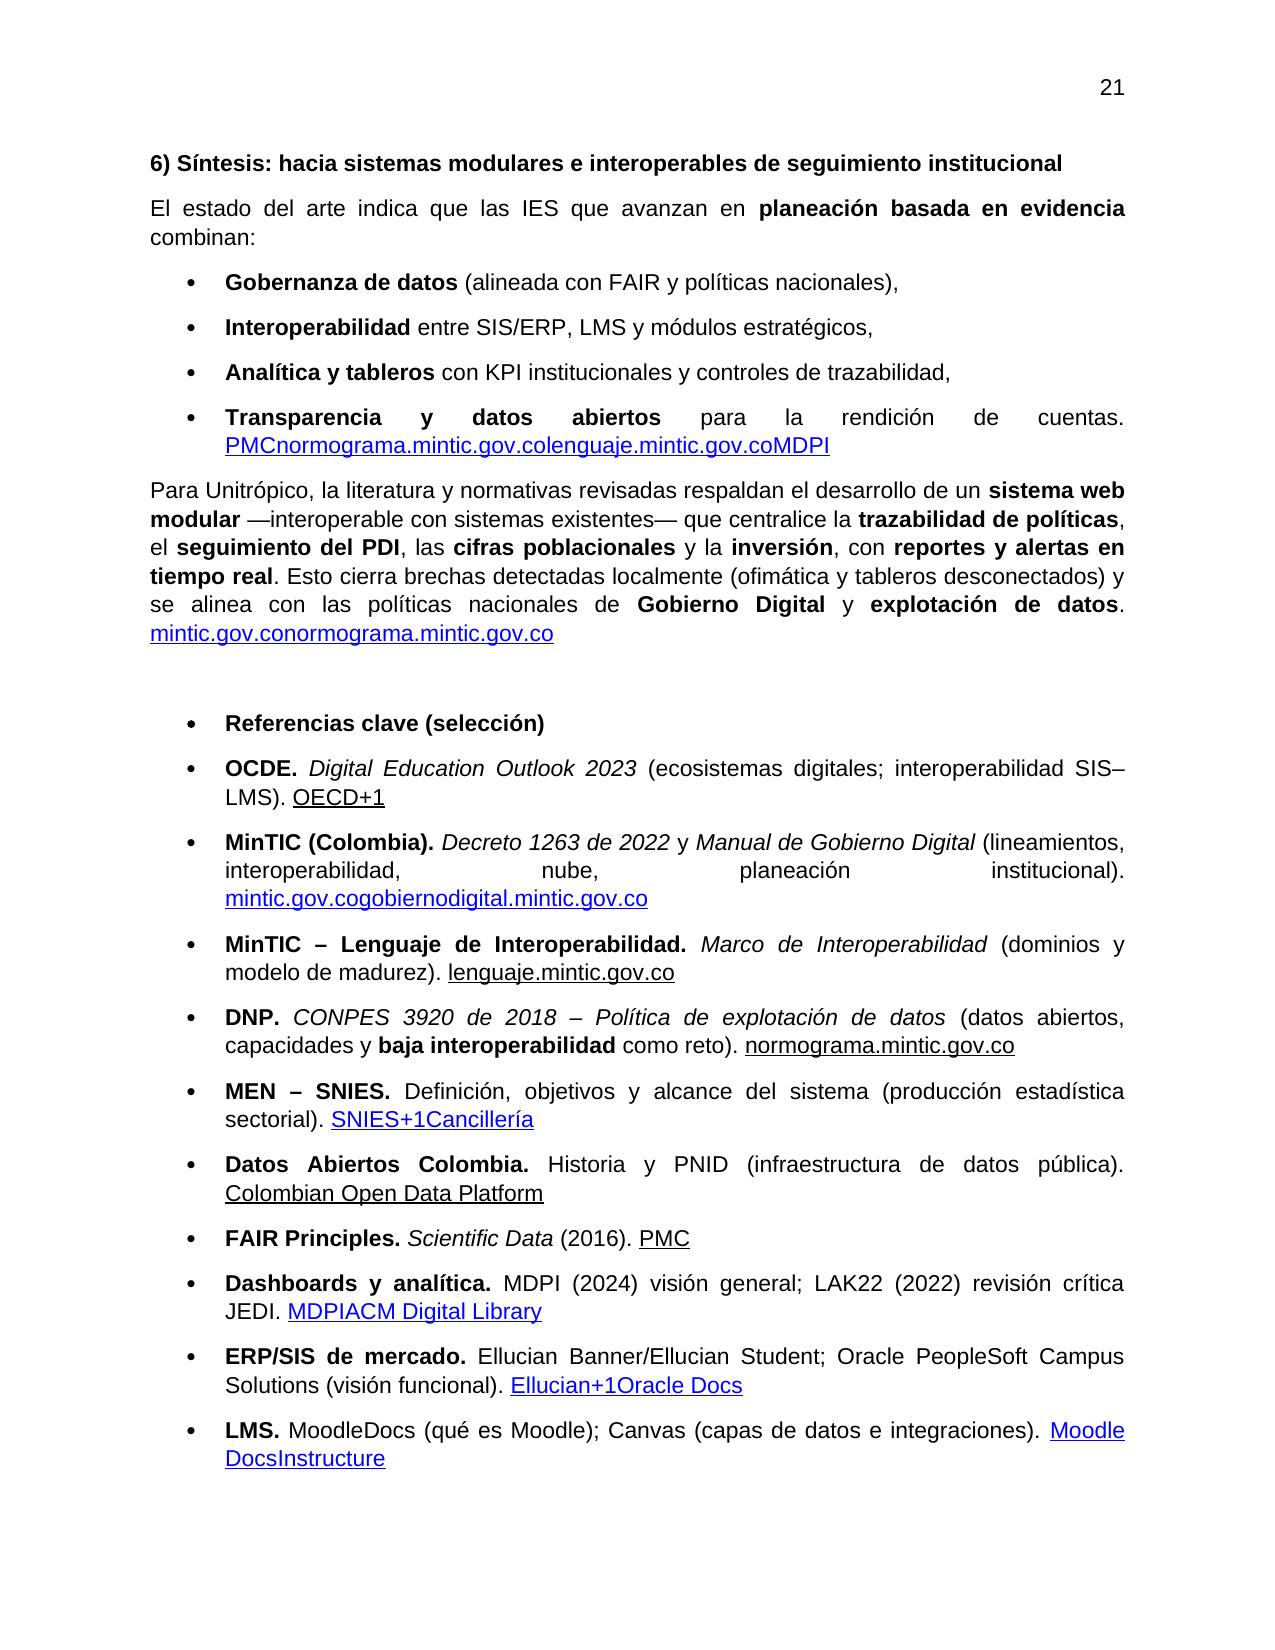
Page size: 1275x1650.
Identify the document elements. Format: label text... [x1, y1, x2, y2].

list OCDE. Digital Education Outlook 2023 (ecosistemas digitales; interoperabilidad SIS–LMS). OECD+1 [187, 755, 1125, 810]
list ERP/SIS de mercado. Ellucian Banner/Ellucian Student; Oracle PeopleSoft Campus Solutions (visión funcional). Ellucian+1Oracle Docs [187, 1343, 1125, 1398]
list FAIR Principles. Scientific Data (2016). PMC [187, 1225, 1125, 1251]
list Referencias clave (selección) [187, 710, 1125, 736]
list LMS. MoodleDocs (qué es Moodle); Canvas (capas de datos e integraciones). Moodle DocsInstructure [187, 1417, 1125, 1472]
list Gobernanza de datos (alineada con FAIR y políticas nacionales), [187, 269, 1125, 295]
list MEN – SNIES. Definición, objetivos y alcance del sistema (producción estadística sectorial). SNIES+1Cancillería [187, 1078, 1125, 1132]
text El estado del arte indica que las IES que avanzan en planeación basada en evidencia combinan: [150, 195, 1125, 250]
list Datos Abiertos Colombia. Historia y PNID (infraestructura de datos pública). Colombian Open Data Platform [187, 1151, 1125, 1206]
list Interoperabilidad entre SIS/ERP, LMS y módulos estratégicos, [187, 314, 1125, 340]
list Analítica y tableros con KPI institucionales y controles de trazabilidad, [187, 359, 1125, 385]
text 6) Síntesis: hacia sistemas modulares e interoperables de seguimiento institucional [150, 150, 1125, 176]
text Para Unitrópico, la literatura y normativas revisadas respaldan el desarrollo de un sistema web modular —interoperable con sistemas existentes— que centralice la trazabilidad de políticas, el seguimiento del PDI, las cifras poblacionales y la inversión, con reportes y alertas en tiempo real. Esto cierra brechas detectadas localmente (ofimática y tableros desconectados) y se alinea con las políticas nacionales de Gobierno Digital y explotación de datos. mintic.gov.conormograma.mintic.gov.co [150, 477, 1125, 646]
list MinTIC – Lenguaje de Interoperabilidad. Marco de Interoperabilidad (dominios y modelo de madurez). lenguaje.mintic.gov.co [187, 931, 1125, 985]
list Dashboards y analítica. MDPI (2024) visión general; LAK22 (2022) revisión crítica JEDI. MDPIACM Digital Library [187, 1270, 1125, 1324]
list DNP. CONPES 3920 de 2018 – Política de explotación de datos (datos abiertos, capacidades y baja interoperabilidad como reto). normograma.mintic.gov.co [187, 1004, 1125, 1059]
list MinTIC (Colombia). Decreto 1263 de 2022 y Manual de Gobierno Digital (lineamientos, interoperabilidad, nube, planeación institucional). mintic.gov.cogobiernodigital.mintic.gov.co [187, 828, 1125, 912]
list Transparencia y datos abiertos para la rendición de cuentas. PMCnormograma.mintic.gov.colenguaje.mintic.gov.coMDPI [187, 404, 1125, 459]
